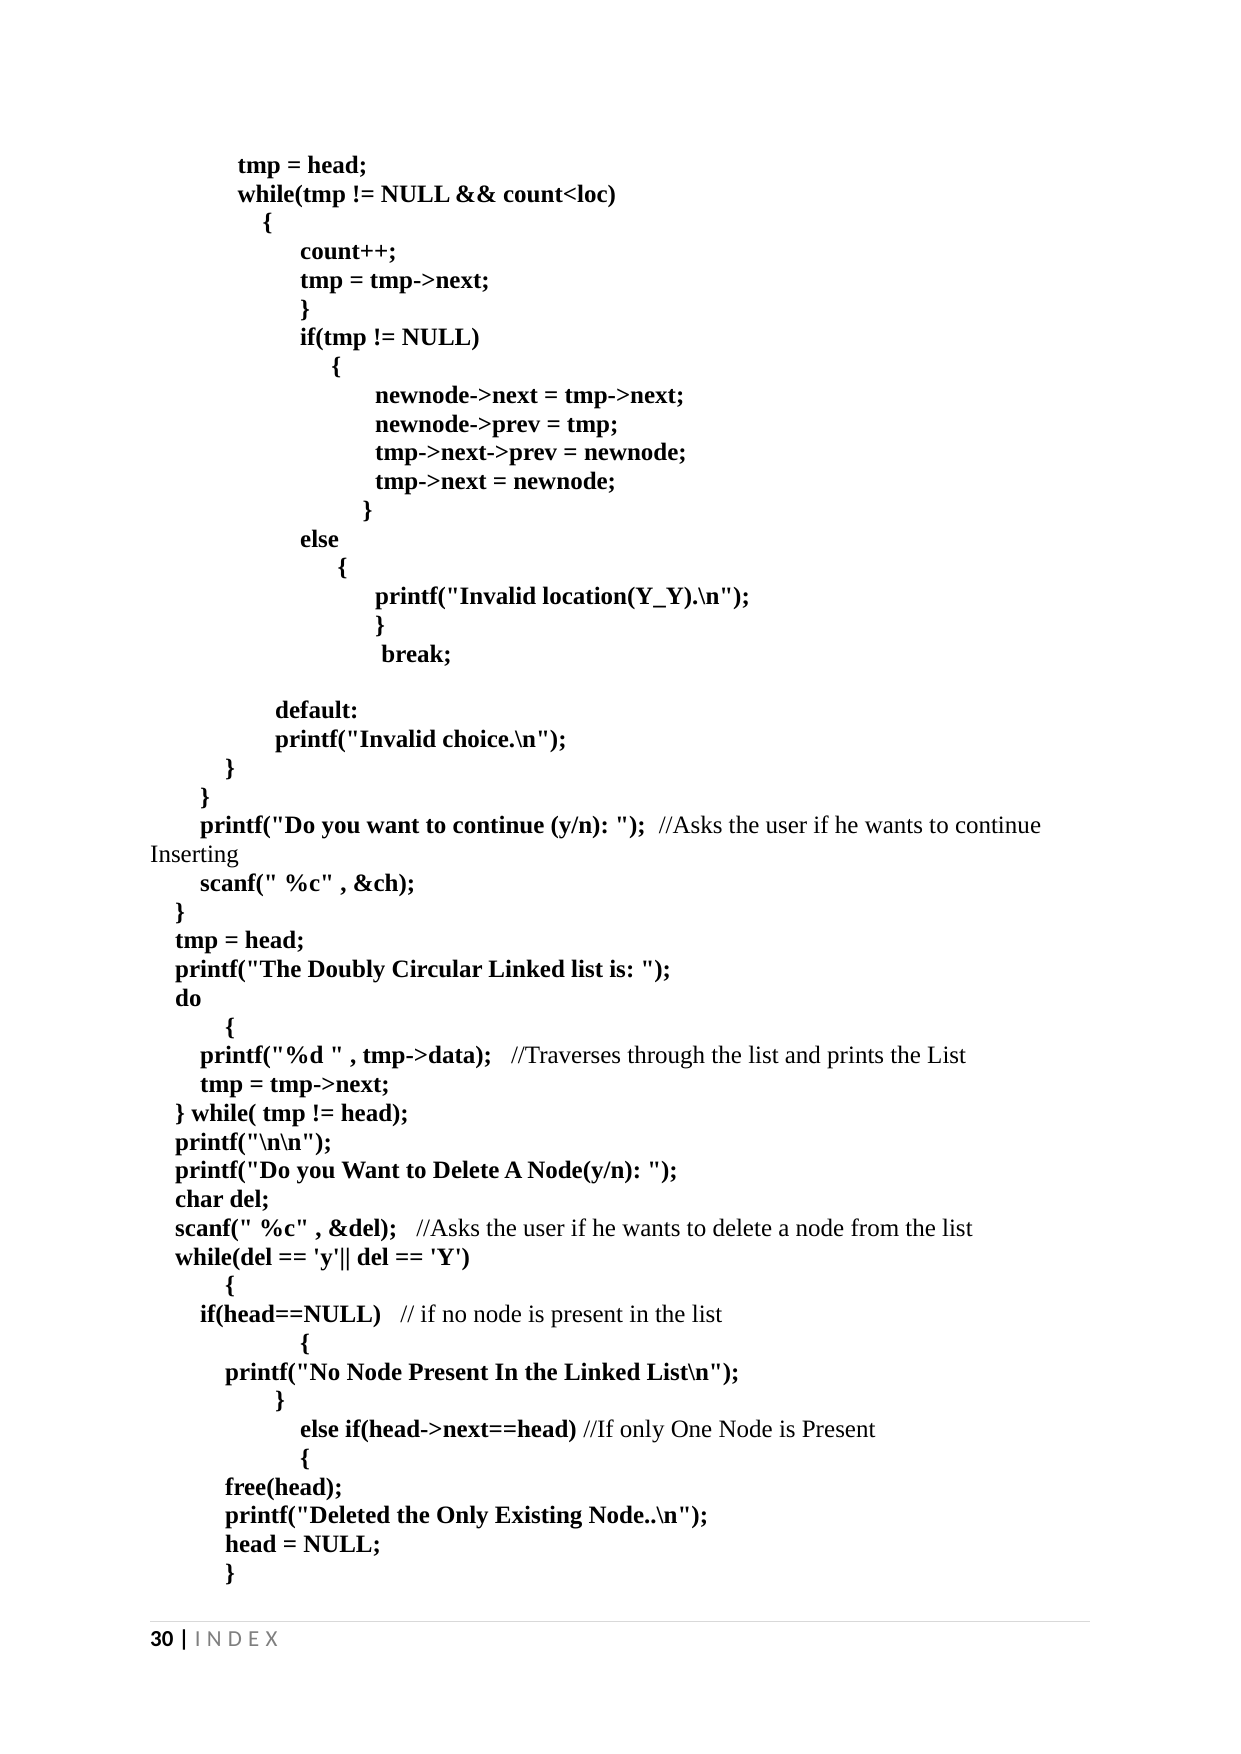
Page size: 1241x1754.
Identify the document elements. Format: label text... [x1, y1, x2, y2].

text printf("\n\n"); [150, 1127, 1090, 1156]
text tmp = head; [150, 150, 1090, 179]
text scanf(" %c" , &ch); [150, 868, 1090, 897]
text if(tmp != NULL) [150, 322, 1090, 351]
text { [150, 552, 1090, 581]
text else [150, 524, 1090, 552]
text printf("%d " , tmp->data); //Traverses through the list and prints the List [150, 1041, 1090, 1069]
text tmp->next = newnode; [150, 466, 1090, 495]
text default: [150, 696, 1090, 724]
text printf("Do you Want to Delete A Node(y/n): "); [150, 1156, 1090, 1184]
text count++; [150, 236, 1090, 265]
text } while( tmp != head); [150, 1098, 1090, 1127]
text printf("Do you want to continue (y/n): "); //Asks the user if he wants to continue Inserting [150, 811, 1090, 868]
text tmp->next->prev = newnode; [150, 437, 1090, 466]
text { [150, 1443, 1090, 1472]
text printf("Invalid location(Y_Y).\n"); [150, 581, 1090, 610]
text else if(head->next==head) //If only One Node is Present [150, 1414, 1090, 1443]
text tmp = tmp->next; [150, 1069, 1090, 1098]
text } [150, 782, 1090, 811]
text } [150, 495, 1090, 524]
text { [150, 351, 1090, 380]
text free(head); [150, 1472, 1090, 1501]
text } [150, 294, 1090, 322]
text break; [150, 639, 1090, 667]
text { [150, 207, 1090, 236]
text } [150, 1386, 1090, 1414]
text while(tmp != NULL && count<loc) [150, 179, 1090, 207]
text tmp = head; [150, 926, 1090, 954]
text do [150, 983, 1090, 1012]
text { [150, 1271, 1090, 1299]
text head = NULL; [150, 1529, 1090, 1558]
text } [150, 753, 1090, 782]
text newnode->next = tmp->next; [150, 380, 1090, 409]
text } [150, 1558, 1090, 1587]
text printf("No Node Present In the Linked List\n"); [150, 1357, 1090, 1386]
text tmp = tmp->next; [150, 265, 1090, 294]
text { [150, 1328, 1090, 1357]
text printf("Invalid choice.\n"); [150, 724, 1090, 753]
text printf("The Doubly Circular Linked list is: "); [150, 954, 1090, 983]
text while(del == 'y'|| del == 'Y') [150, 1242, 1090, 1271]
text printf("Deleted the Only Existing Node..\n"); [150, 1501, 1090, 1529]
text } [150, 897, 1090, 926]
text char del; [150, 1184, 1090, 1213]
text } [150, 610, 1090, 639]
text if(head==NULL) // if no node is present in the list [150, 1299, 1090, 1328]
text { [150, 1012, 1090, 1041]
text scanf(" %c" , &del); //Asks the user if he wants to delete a node from the list [150, 1213, 1090, 1242]
text newnode->prev = tmp; [150, 409, 1090, 437]
